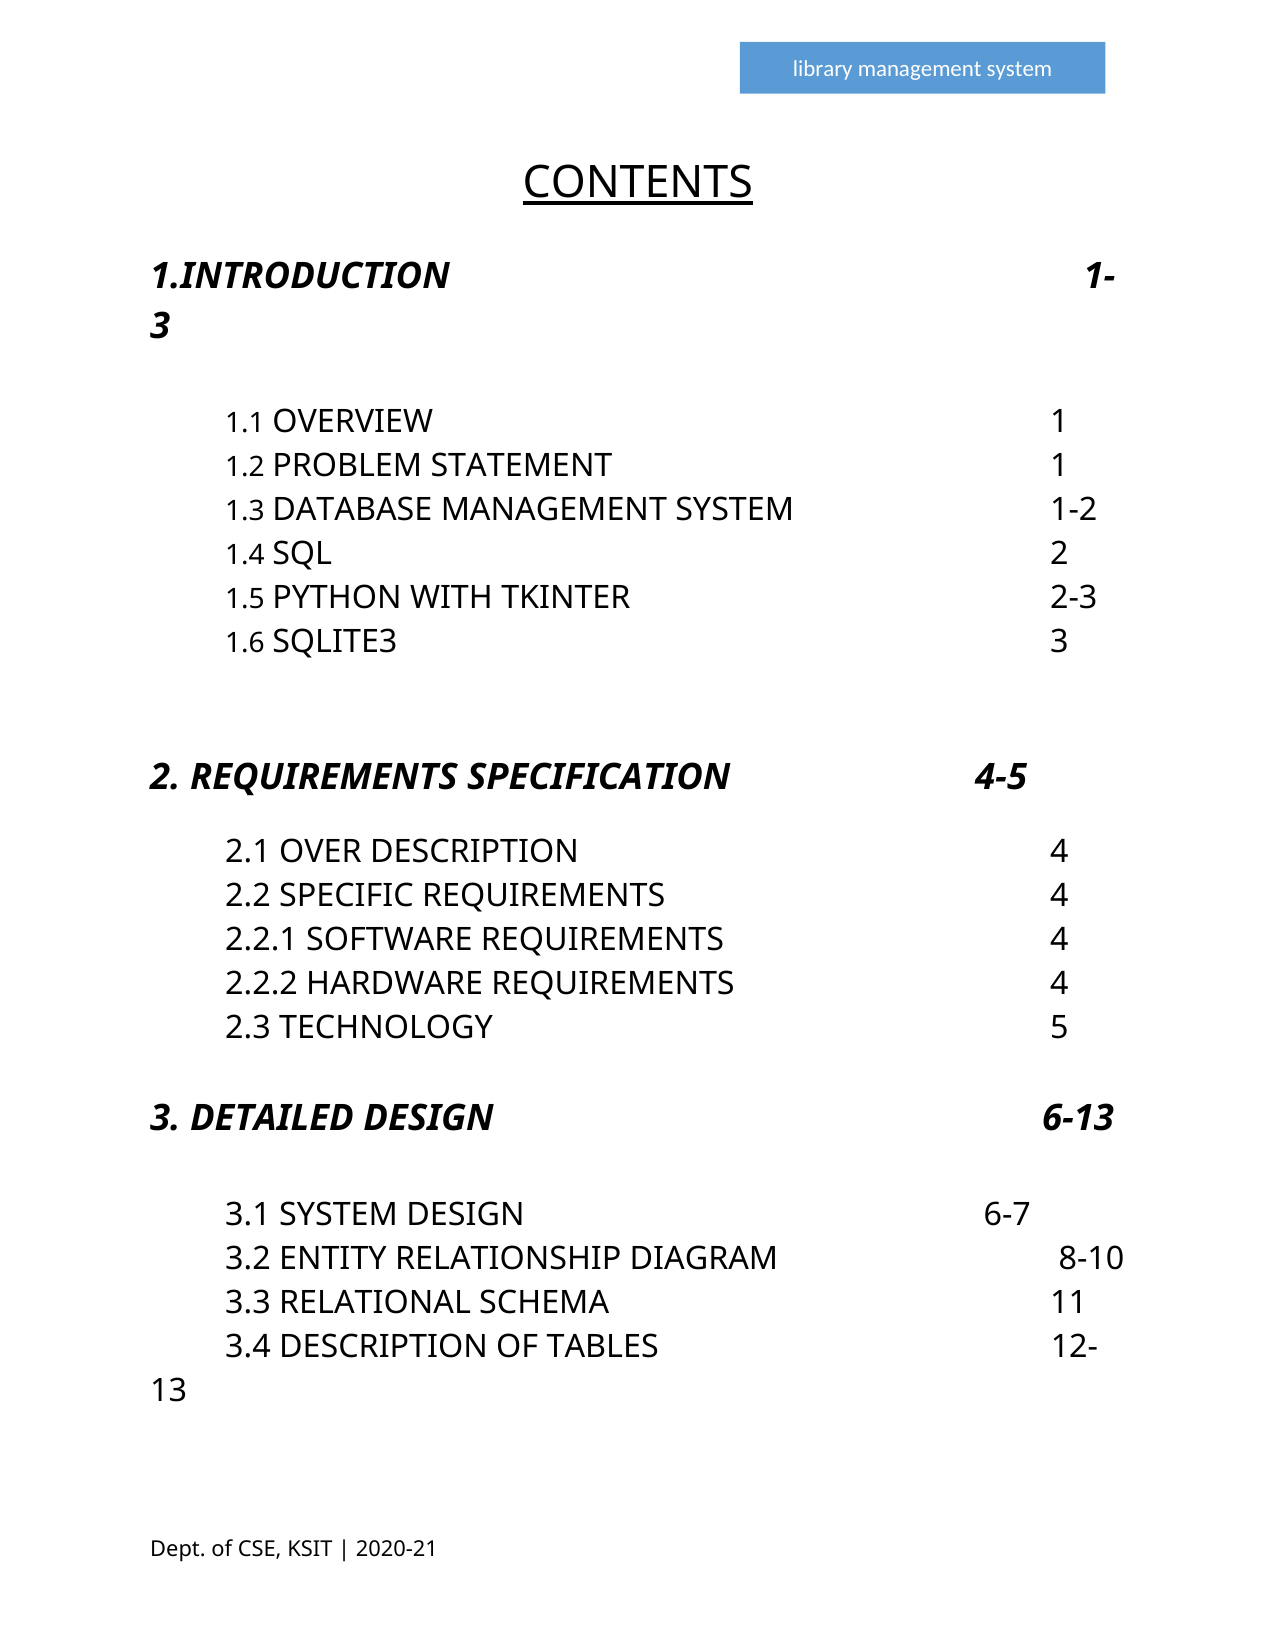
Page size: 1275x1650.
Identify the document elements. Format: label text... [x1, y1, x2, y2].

text 1.INTRODUCTION 1-3 [150, 249, 1125, 349]
text 1.5 PYTHON WITH TKINTER 2-3 [225, 574, 1125, 618]
text 2.2 SPECIFIC REQUIREMENTS 4 [225, 872, 1125, 916]
text 2.2.1 SOFTWARE REQUIREMENTS 4 [225, 916, 1125, 960]
text 3. DETAILED DESIGN 6-13 [150, 1092, 1125, 1141]
text 2.1 OVER DESCRIPTION 4 [225, 828, 1125, 872]
text 3.1 SYSTEM DESIGN 6-7 [225, 1191, 1125, 1235]
text CONTENTS [150, 150, 1125, 211]
text 1.2 PROBLEM STATEMENT 1 [225, 442, 1125, 486]
text 1.6 SQLITE3 3 [225, 618, 1125, 662]
text 2.3 TECHNOLOGY 5 [225, 1004, 1125, 1048]
text 3.2 ENTITY RELATIONSHIP DIAGRAM 8-10 [225, 1235, 1125, 1279]
text 2.2.2 HARDWARE REQUIREMENTS 4 [225, 960, 1125, 1004]
text 1.3 DATABASE MANAGEMENT SYSTEM 1-2 [225, 486, 1125, 530]
text 1.4 SQL 2 [225, 530, 1125, 574]
text 2. REQUIREMENTS SPECIFICATION 4-5 [150, 750, 1125, 800]
text 3.4 DESCRIPTION OF TABLES 12-13 [150, 1323, 1125, 1411]
text 1.1 OVERVIEW 1 [150, 398, 1125, 442]
text 3.3 RELATIONAL SCHEMA 11 [225, 1279, 1125, 1323]
